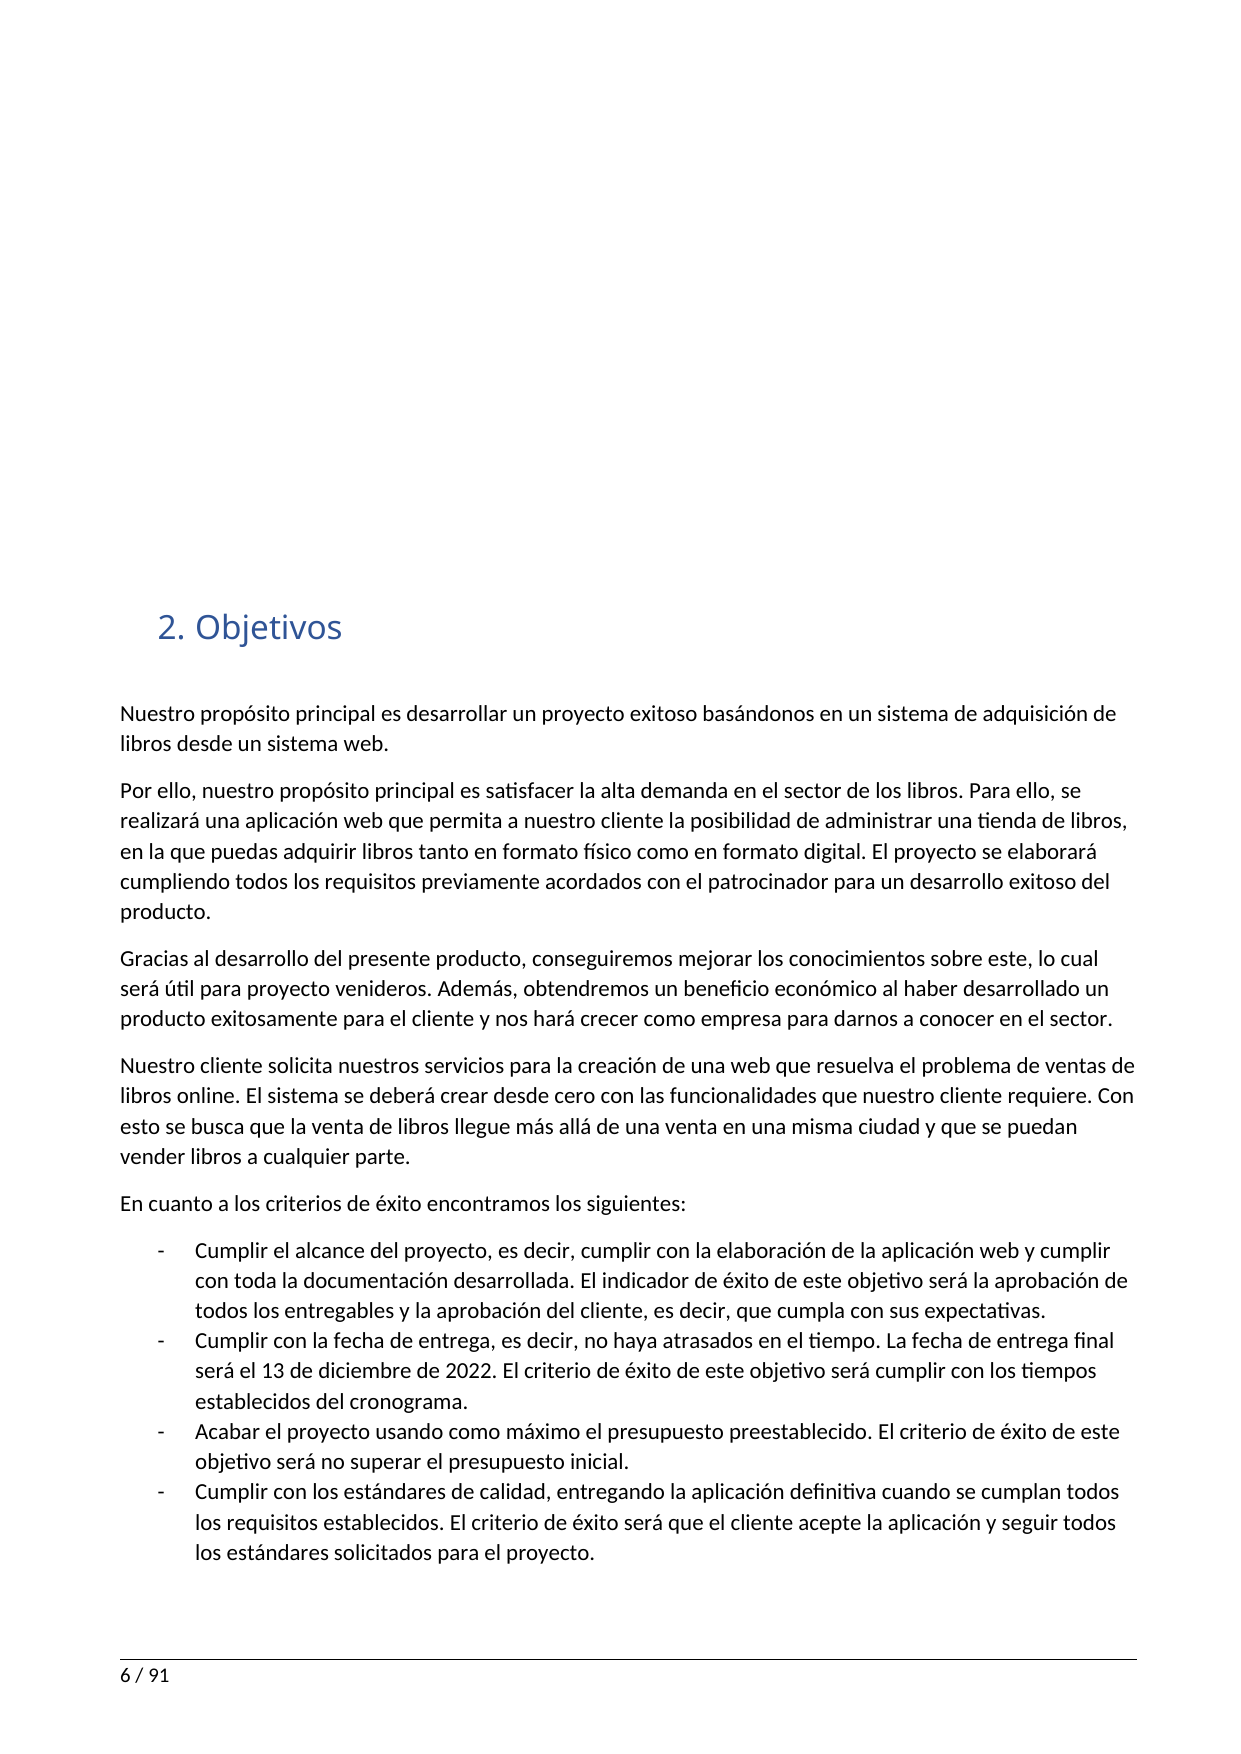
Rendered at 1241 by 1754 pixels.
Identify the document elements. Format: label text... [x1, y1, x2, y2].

list Cumplir el alcance del proyecto, es decir, cumplir con la elaboración de la aplicación web y cumplir con toda la documentación desarrollada. El indicador de éxito de este objetivo será la aprobación de todos los entregables y la aprobación del cliente, es decir, que cumpla con sus expectativas. [157, 1236, 1137, 1324]
text Gracias al desarrollo del presente producto, conseguiremos mejorar los conocimientos sobre este, lo cual será útil para proyecto venideros. Además, obtendremos un beneficio económico al haber desarrollado un producto exitosamente para el cliente y nos hará crecer como empresa para darnos a conocer en el sector. [120, 944, 1137, 1032]
list Cumplir con la fecha de entrega, es decir, no haya atrasados en el tiempo. La fecha de entrega final será el 13 de diciembre de 2022. El criterio de éxito de este objetivo será cumplir con los tiempos establecidos del cronograma. [157, 1326, 1137, 1415]
text Nuestro cliente solicita nuestros servicios para la creación de una web que resuelva el problema de ventas de libros online. El sistema se deberá crear desde cero con las funcionalidades que nuestro cliente requiere. Con esto se busca que la venta de libros llegue más allá de una venta en una misma ciudad y que se puedan vender libros a cualquier parte. [120, 1051, 1137, 1170]
list Cumplir con los estándares de calidad, entregando la aplicación definitiva cuando se cumplan todos los requisitos establecidos. El criterio de éxito será que el cliente acepte la aplicación y seguir todos los estándares solicitados para el proyecto. [157, 1477, 1137, 1566]
subtitle Objetivos [157, 603, 1137, 649]
list Acabar el proyecto usando como máximo el presupuesto preestablecido. El criterio de éxito de este objetivo será no superar el presupuesto inicial. [157, 1417, 1137, 1475]
text Nuestro propósito principal es desarrollar un proyecto exitoso basándonos en un sistema de adquisición de libros desde un sistema web. [120, 699, 1137, 757]
text En cuanto a los criterios de éxito encontramos los siguientes: [120, 1189, 1137, 1217]
text Por ello, nuestro propósito principal es satisfacer la alta demanda en el sector de los libros. Para ello, se realizará una aplicación web que permita a nuestro cliente la posibilidad de administrar una tienda de libros, en la que puedas adquirir libros tanto en formato físico como en formato digital. El proyecto se elaborará cumpliendo todos los requisitos previamente acordados con el patrocinador para un desarrollo exitoso del producto. [120, 776, 1137, 925]
